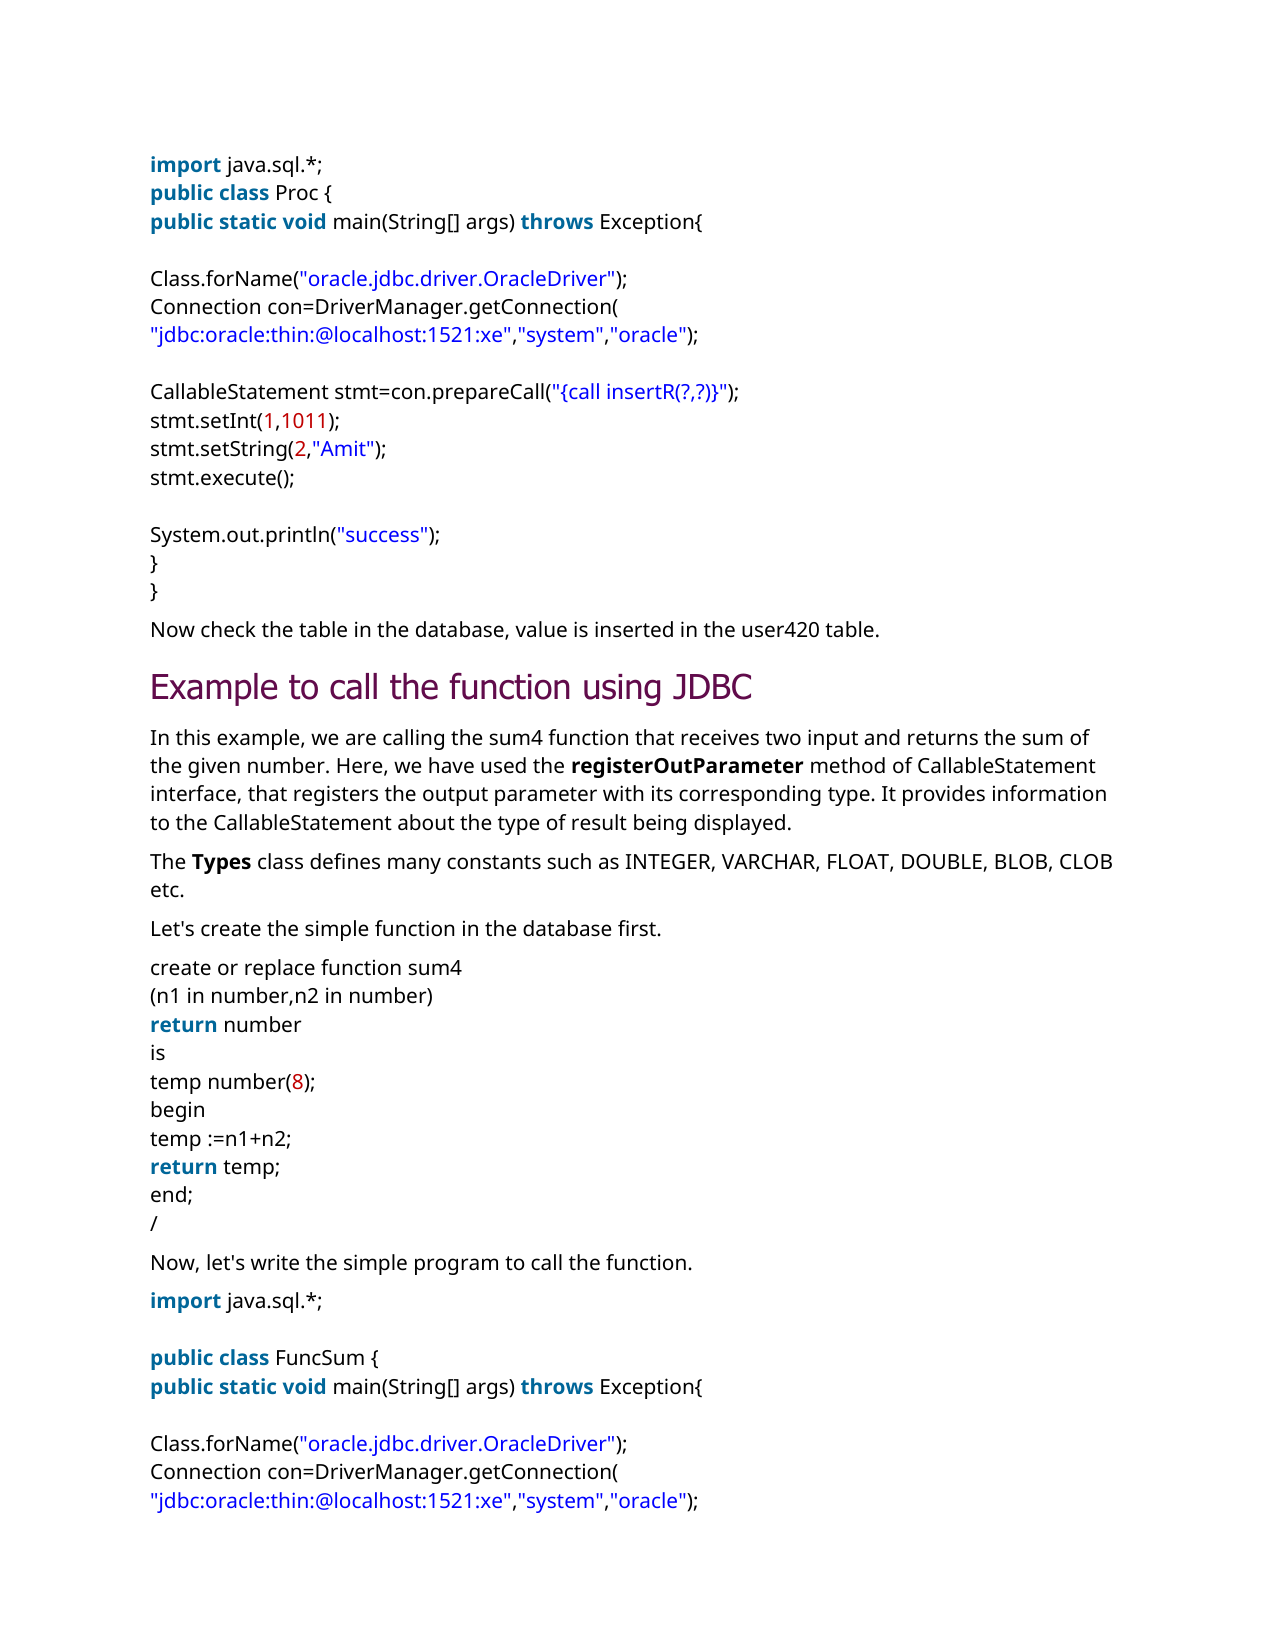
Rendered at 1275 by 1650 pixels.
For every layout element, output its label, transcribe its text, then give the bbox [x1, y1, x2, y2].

text public static void main(String[] args) throws Exception{ [150, 207, 1125, 235]
text stmt.execute(); [150, 463, 1125, 491]
text create or replace function sum4 [150, 953, 1125, 981]
text Now check the table in the database, value is inserted in the user420 table. [150, 615, 1125, 644]
text CallableStatement stmt=con.prepareCall("{call insertR(?,?)}"); [150, 377, 1125, 406]
text import java.sql.*; [150, 150, 1125, 178]
text / [150, 1209, 1125, 1237]
text "jdbc:oracle:thin:@localhost:1521:xe","system","oracle"); [150, 321, 1125, 349]
text public class FuncSum { [150, 1343, 1125, 1372]
text Connection con=DriverManager.getConnection( [150, 1457, 1125, 1486]
text stmt.setInt(1,1011); [150, 406, 1125, 434]
text Connection con=DriverManager.getConnection( [150, 292, 1125, 321]
text Class.forName("oracle.jdbc.driver.OracleDriver"); [150, 1429, 1125, 1457]
text public static void main(String[] args) throws Exception{ [150, 1372, 1125, 1400]
text (n1 in number,n2 in number) [150, 981, 1125, 1010]
text The Types class defines many constants such as INTEGER, VARCHAR, FLOAT, DOUBLE, BLOB, CLOB etc. [150, 847, 1125, 904]
text Now, let's write the simple program to call the function. [150, 1248, 1125, 1276]
text import java.sql.*; [150, 1287, 1125, 1315]
text public class Proc { [150, 178, 1125, 207]
text System.out.println("success"); [150, 520, 1125, 548]
text end; [150, 1181, 1125, 1209]
text } [150, 577, 1125, 605]
text Let's create the simple function in the database first. [150, 914, 1125, 943]
subtitle Example to call the function using JDBC [150, 665, 1125, 706]
text } [150, 548, 1125, 577]
text temp number(8); [150, 1067, 1125, 1095]
text In this example, we are calling the sum4 function that receives two input and returns the sum of the given number. Here, we have used the registerOutParameter method of CallableStatement interface, that registers the output parameter with its corresponding type. It provides information to the CallableStatement about the type of result being displayed. [150, 723, 1125, 836]
text is [150, 1038, 1125, 1067]
text "jdbc:oracle:thin:@localhost:1521:xe","system","oracle"); [150, 1486, 1125, 1514]
text return number [150, 1010, 1125, 1038]
text temp :=n1+n2; [150, 1124, 1125, 1152]
text Class.forName("oracle.jdbc.driver.OracleDriver"); [150, 264, 1125, 292]
text return temp; [150, 1152, 1125, 1181]
text stmt.setString(2,"Amit"); [150, 434, 1125, 463]
text begin [150, 1095, 1125, 1124]
